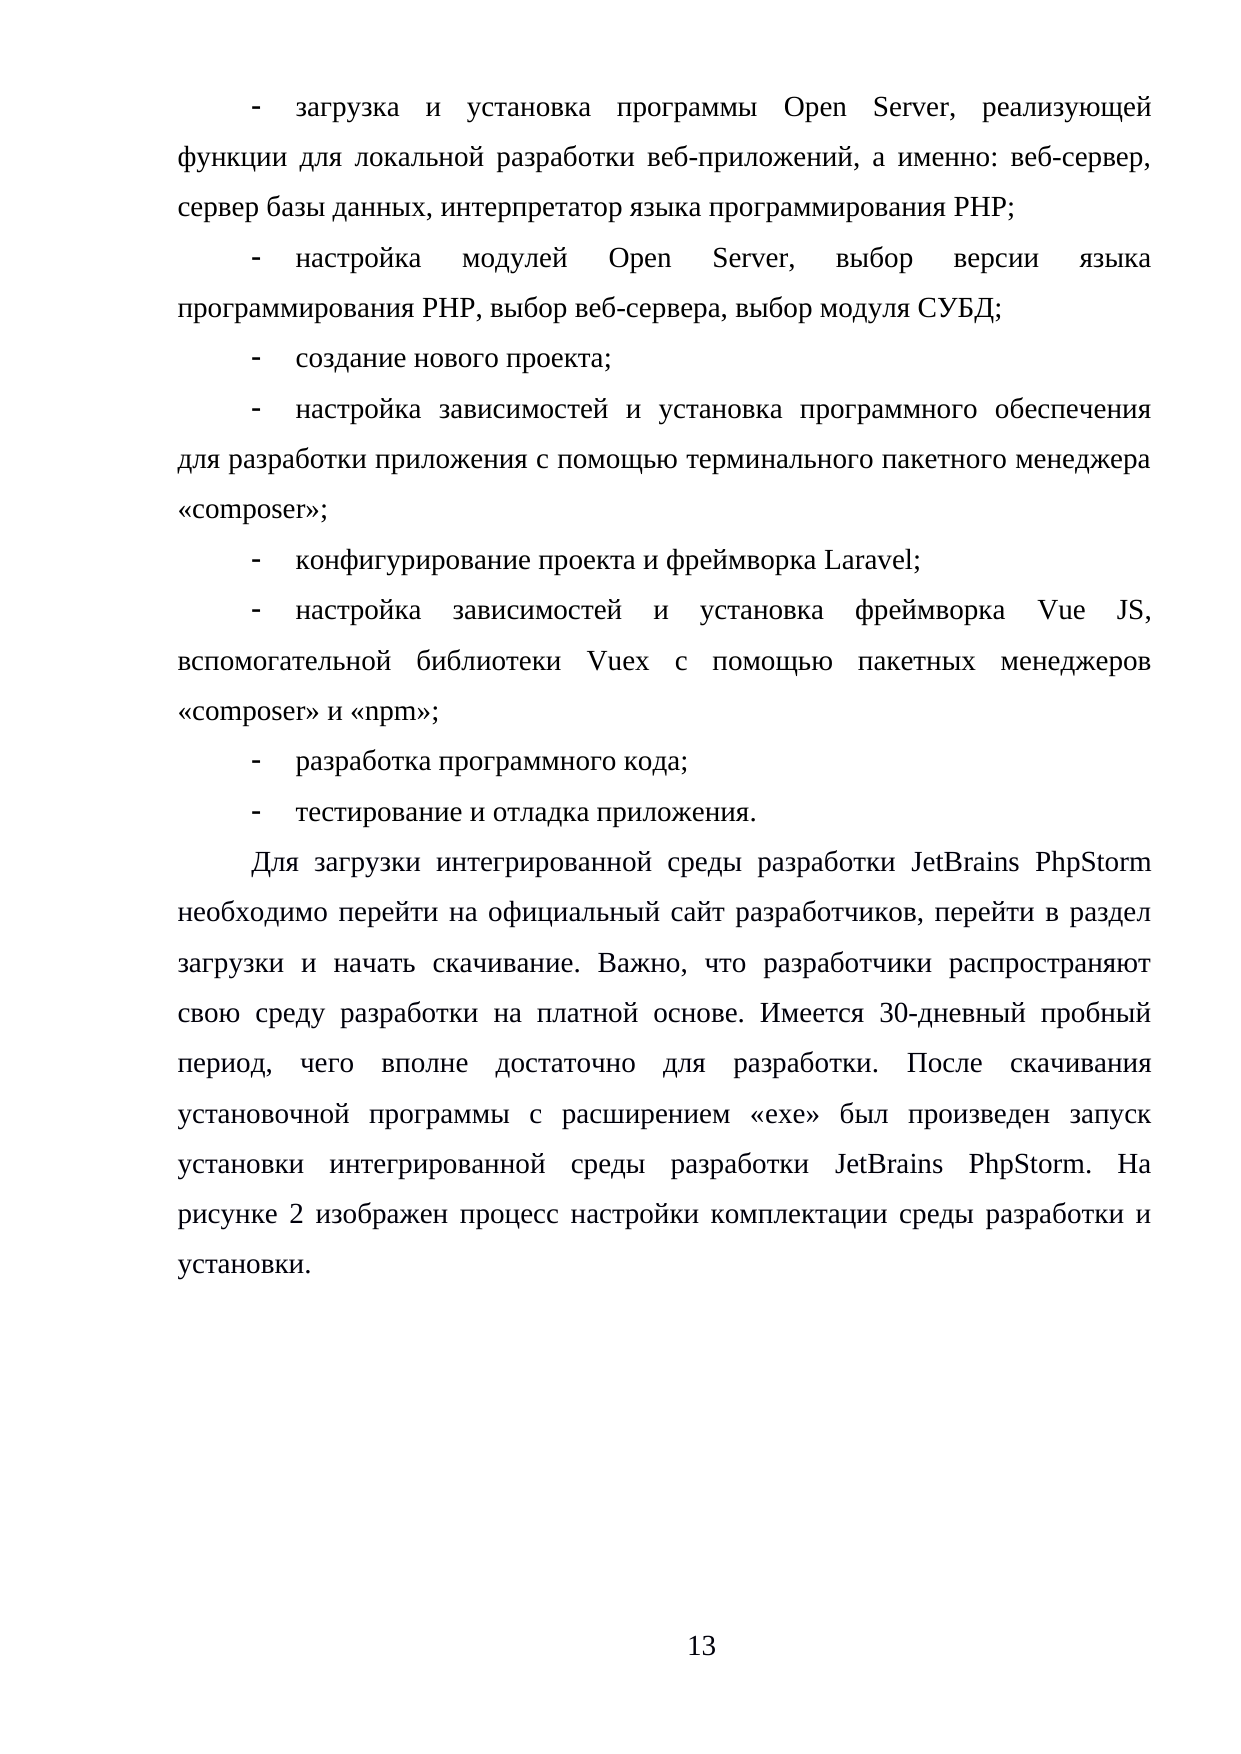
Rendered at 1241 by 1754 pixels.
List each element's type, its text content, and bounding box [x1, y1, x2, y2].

list настройка зависимостей и установка программного обеспечения для разработки приложения с помощью терминального пакетного менеджера «composer»; [177, 391, 1152, 525]
list разработка программного кода; [177, 743, 1152, 777]
list загрузка и установка программы Open Server, реализующей функции для локальной разработки веб-приложений, а именно: веб-сервер, сервер базы данных, интерпретатор языка программирования PHP; [177, 89, 1152, 223]
list настройка модулей Open Server, выбор версии языка программирования PHP, выбор веб-сервера, выбор модуля СУБД; [177, 240, 1152, 324]
list конфигурирование проекта и фреймворка Laravel; [177, 542, 1152, 576]
text Для загрузки интегрированной среды разработки JetBrains PhpStorm необходимо перейти на официальный сайт разработчиков, перейти в раздел загрузки и начать скачивание. Важно, что разработчики распространяют свою среду разработки на платной основе. Имеется 30-дневный пробный период, чего вполне достаточно для разработки. После скачивания установочной программы с расширением «exe» был произведен запуск установки интегрированной среды разработки JetBrains PhpStorm. На рисунке 2 изображен процесс настройки комплектации среды разработки и установки. [177, 844, 1152, 1280]
list настройка зависимостей и установка фреймворка Vue JS, вспомогательной библиотеки Vuex с помощью пакетных менеджеров «composer» и «npm»; [177, 592, 1152, 727]
list создание нового проекта; [177, 340, 1152, 374]
list тестирование и отладка приложения. [177, 794, 1152, 827]
